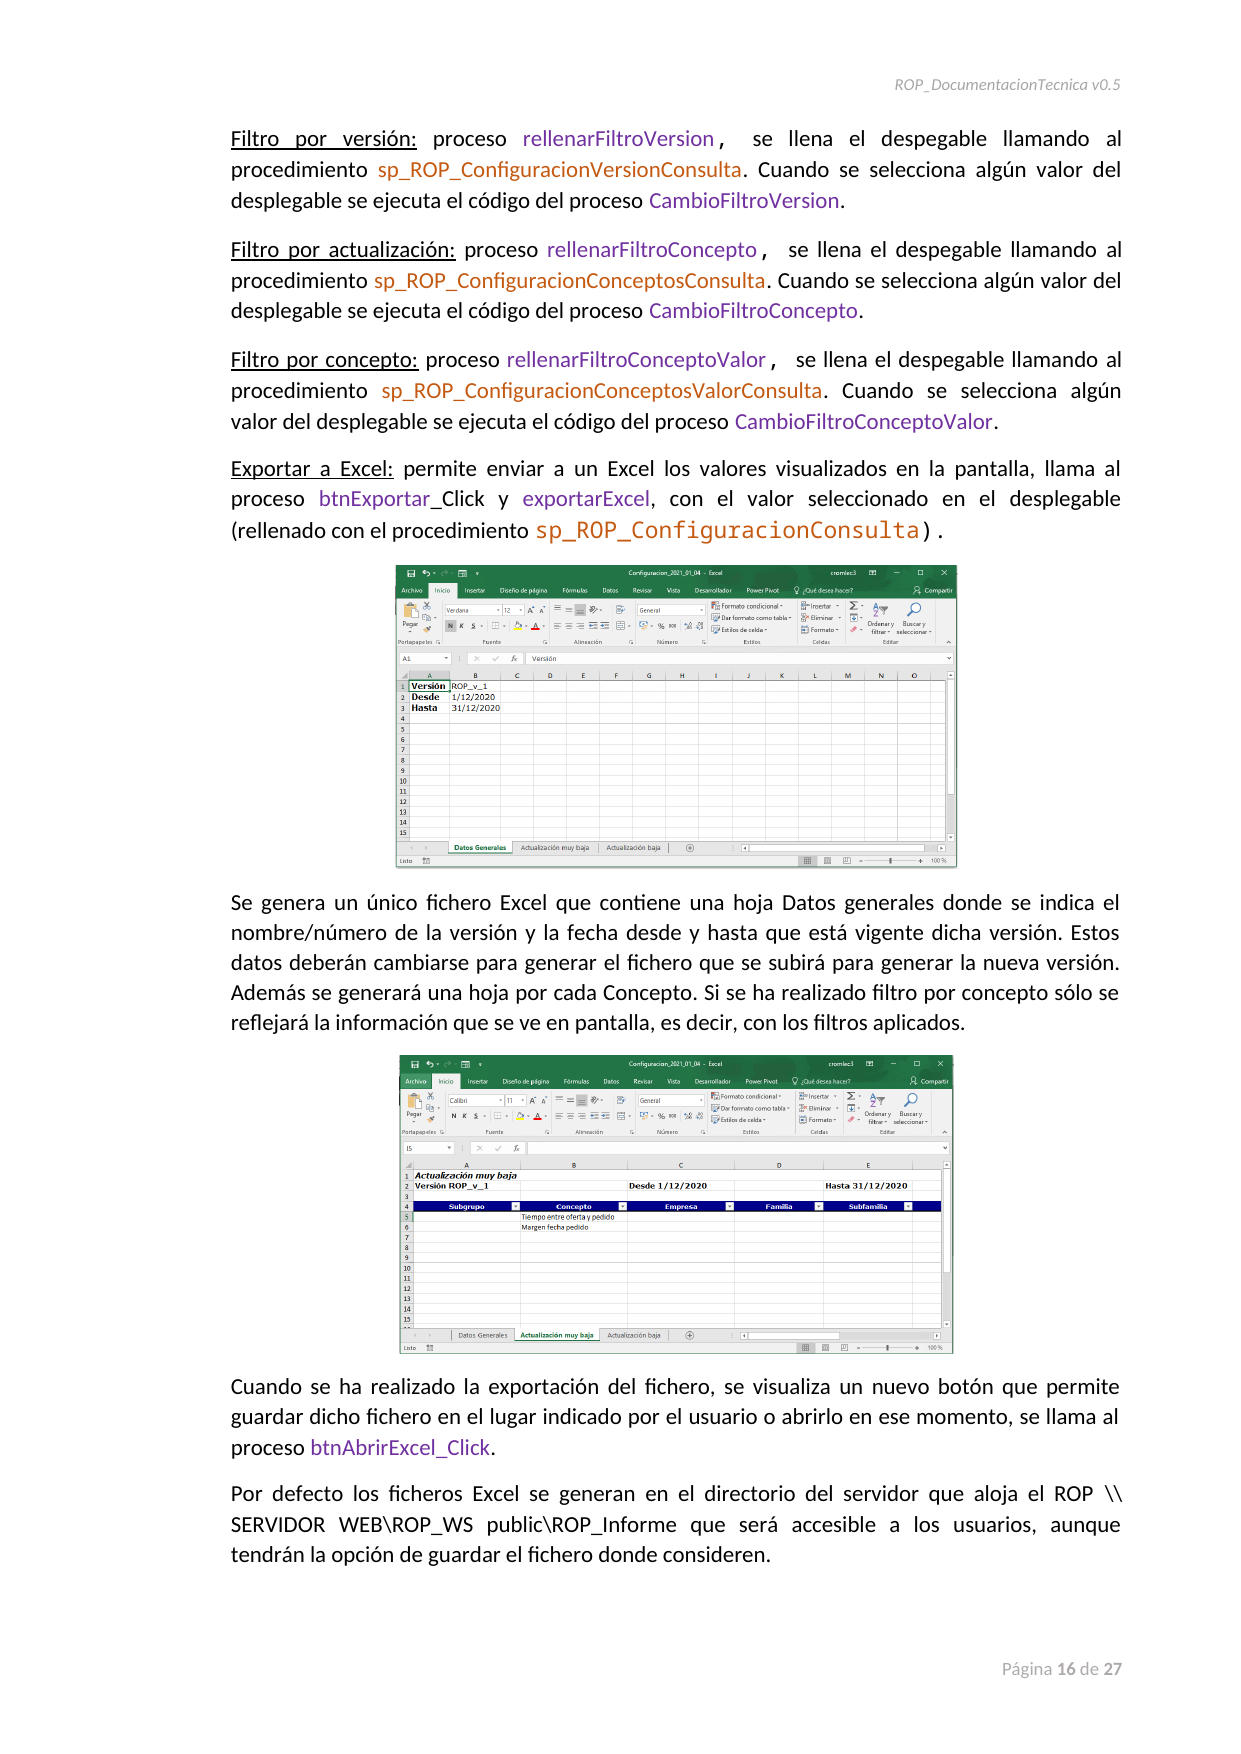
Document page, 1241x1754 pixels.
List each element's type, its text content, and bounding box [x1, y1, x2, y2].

text Exportar a Excel: permite enviar a un Excel los valores visualizados en la pantalla, llama al proceso btnExportar_Click y exportarExcel, con el valor seleccionado en el desplegable (rellenado con el procedimiento sp_ROP_ConfiguracionConsulta). [231, 454, 1122, 546]
text Se genera un único fichero Excel que contiene una hoja Datos generales donde se indica el nombre/número de la versión y la fecha desde y hasta que está vigente dicha versión. Estos datos deberán cambiarse para generar el fichero que se subirá para generar la nueva versión. Además se generará una hoja por cada Concepto. Si se ha realizado filtro por concepto sólo se reflejará la información que se ve en pantalla, es decir, con los filtros aplicados. [231, 888, 1122, 1037]
text Cuando se ha realizado la exportación del fichero, se visualiza un nuevo botón que permite guardar dicho fichero en el lugar indicado por el usuario o abrirlo en ese momento, se llama al proceso btnAbrirExcel_Click. [231, 1372, 1122, 1461]
text Por defecto los ficheros Excel se generan en el directorio del servidor que aloja el ROP \\SERVIDOR WEB\ROP_WS public\ROP_Informe que será accesible a los usuarios, aunque tendrán la opción de guardar el fichero donde consideren. [231, 1479, 1122, 1568]
picture [395, 565, 958, 869]
text Filtro por versión: proceso rellenarFiltroVersion, se llena el despegable llamando al procedimiento sp_ROP_ConfiguracionVersionConsulta. Cuando se selecciona algún valor del desplegable se ejecuta el código del proceso CambioFiltroVersion. [231, 122, 1122, 214]
text Filtro por actualización: proceso rellenarFiltroConcepto, se llena el despegable llamando al procedimiento sp_ROP_ConfiguracionConceptosConsulta. Cuando se selecciona algún valor del desplegable se ejecuta el código del proceso CambioFiltroConcepto. [231, 233, 1122, 324]
picture [399, 1055, 954, 1354]
text Filtro por concepto: proceso rellenarFiltroConceptoValor, se llena el despegable llamando al procedimiento sp_ROP_ConfiguracionConceptosValorConsulta. Cuando se selecciona algún valor del desplegable se ejecuta el código del proceso CambioFiltroConceptoValor. [231, 343, 1122, 435]
